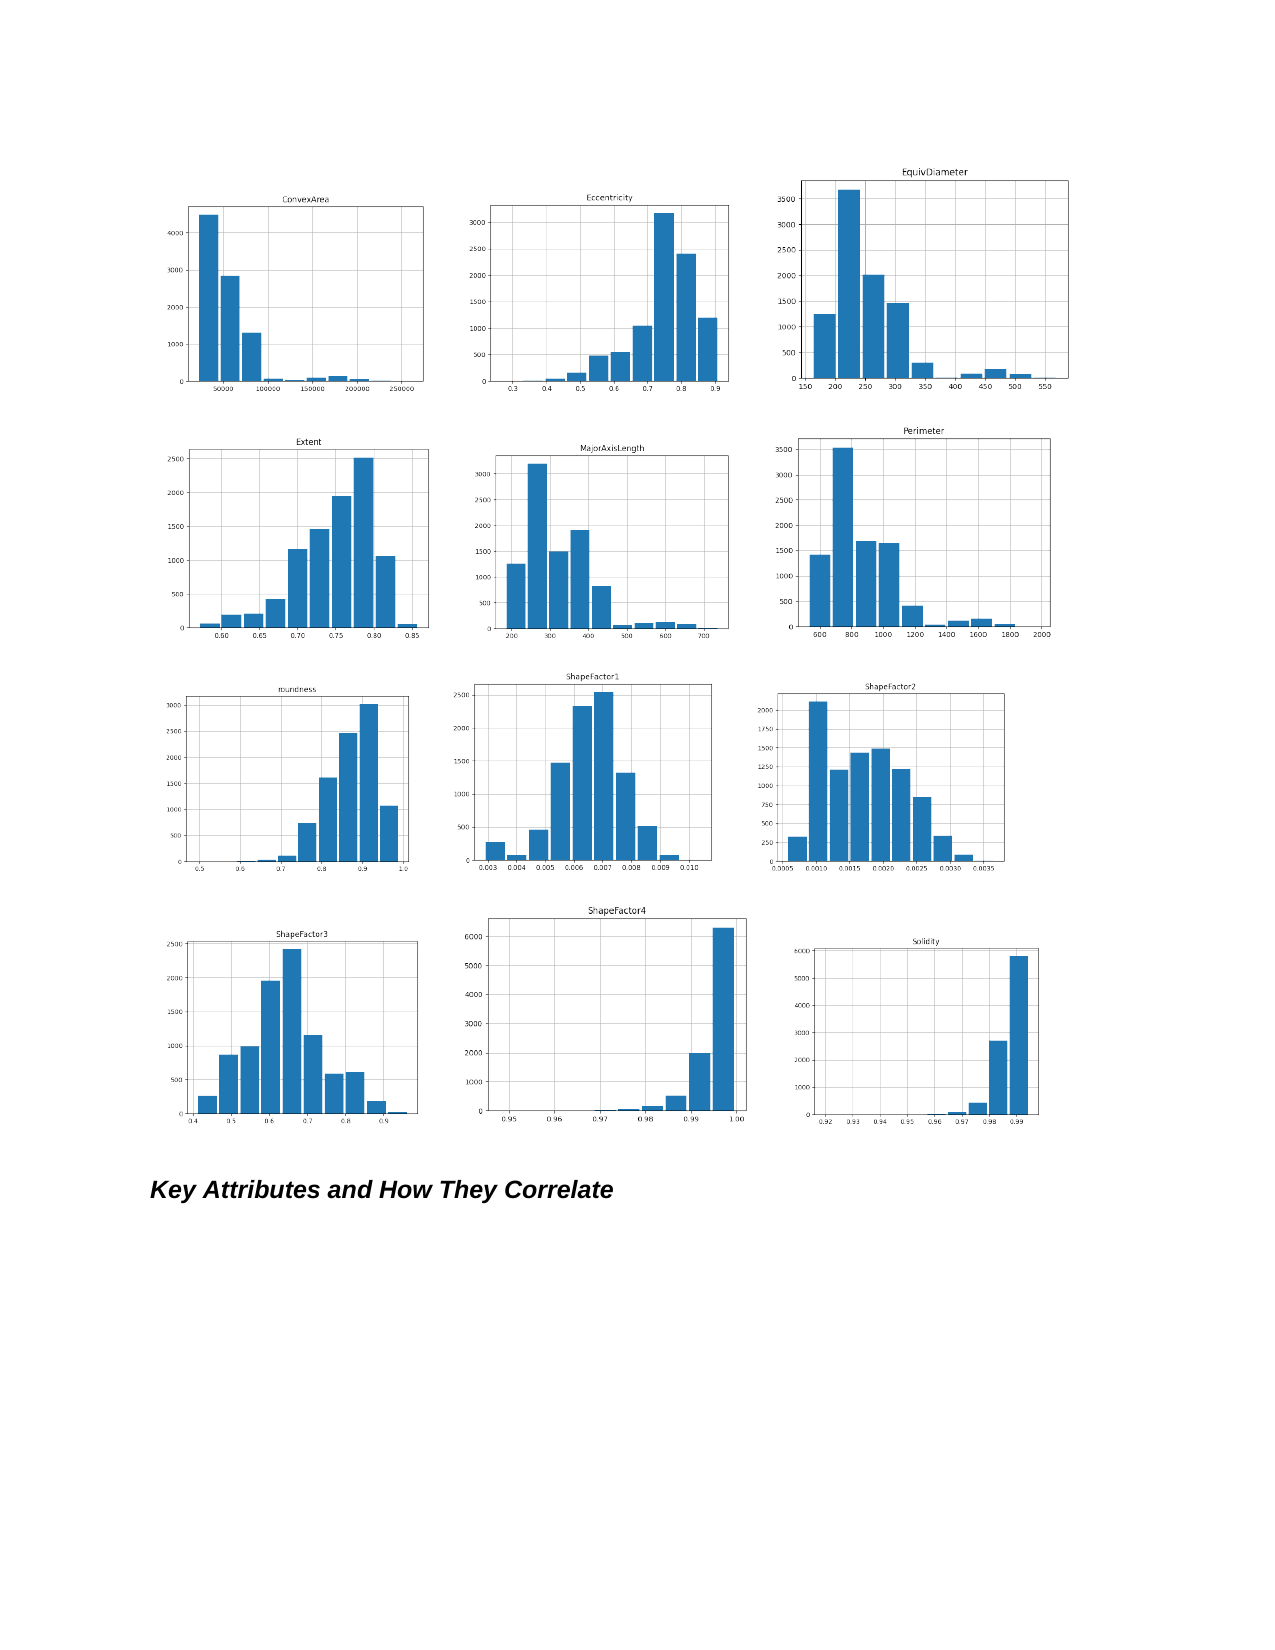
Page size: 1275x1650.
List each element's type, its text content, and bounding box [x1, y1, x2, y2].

picture [150, 150, 1102, 406]
text Key Attributes and How They Correlate [150, 1175, 1125, 1203]
picture [150, 656, 1033, 885]
picture [150, 410, 1082, 653]
picture [150, 888, 1067, 1138]
